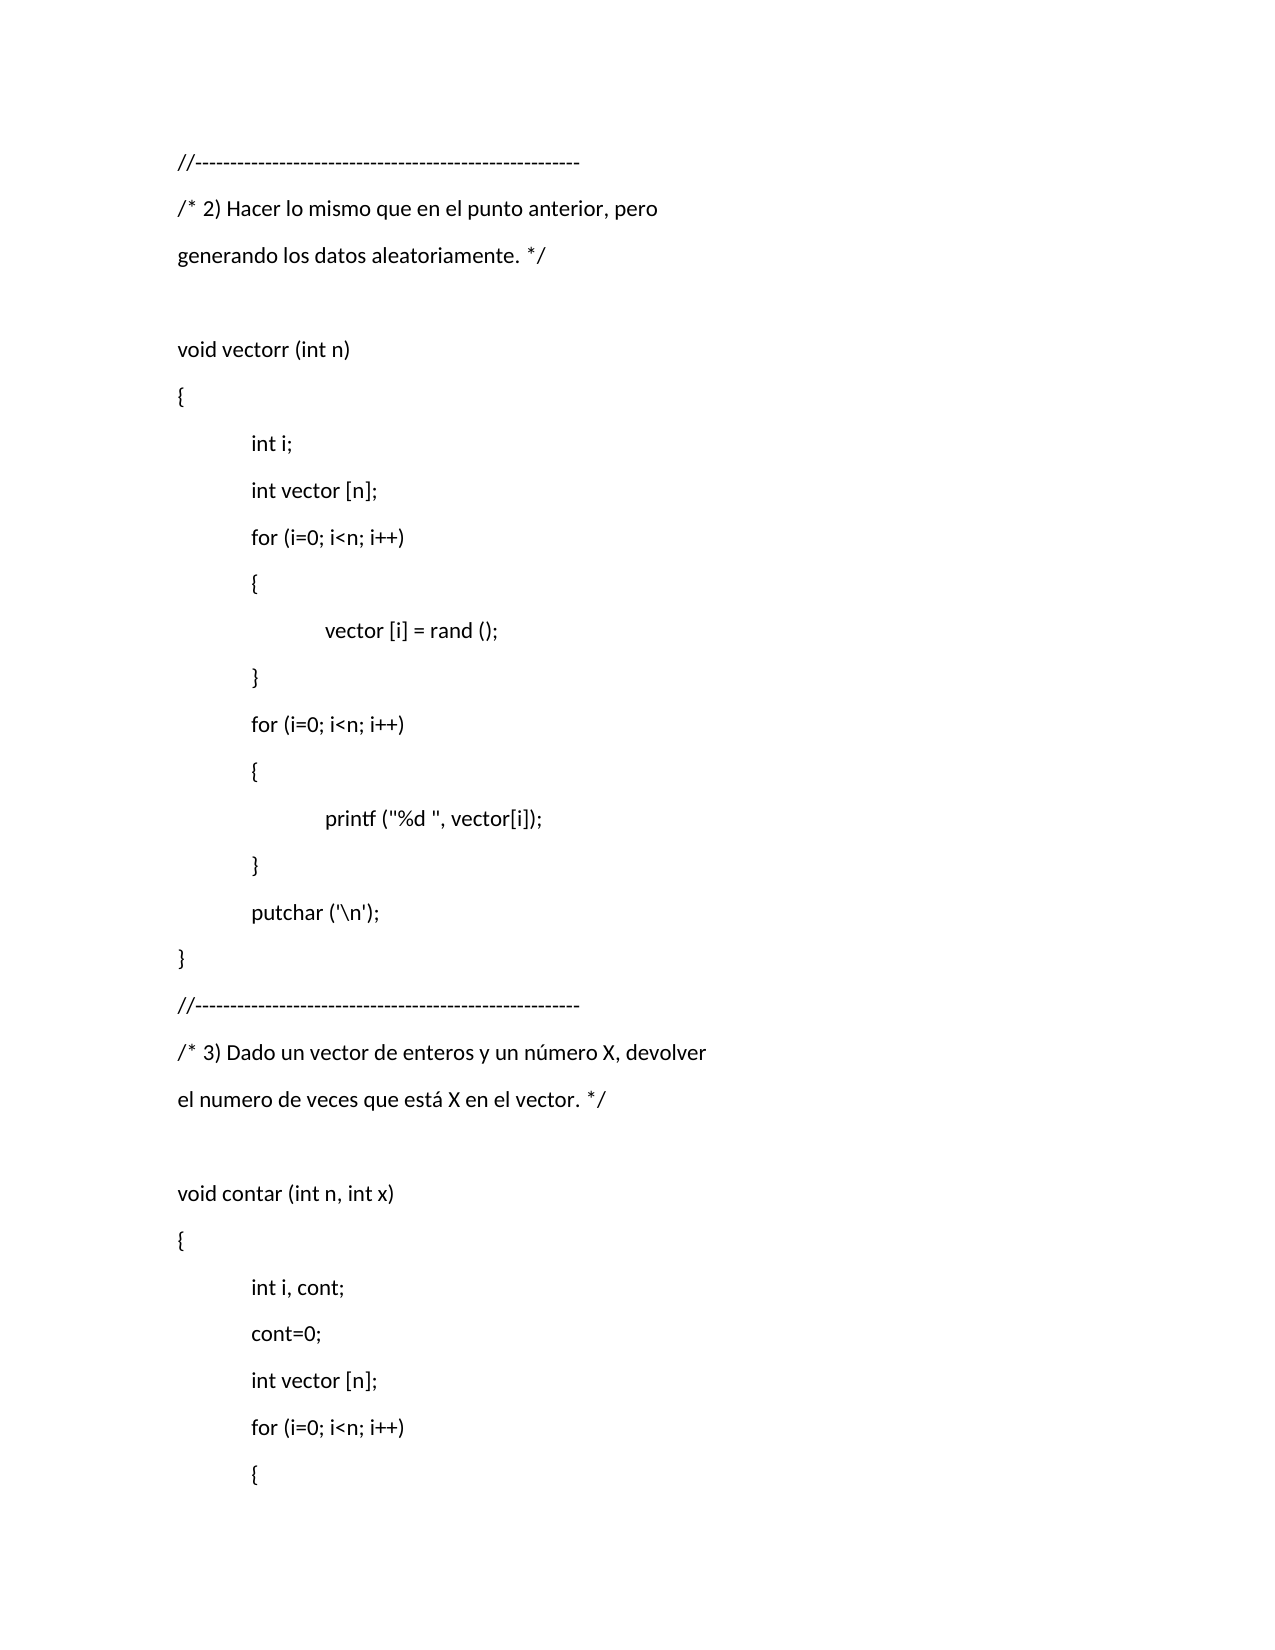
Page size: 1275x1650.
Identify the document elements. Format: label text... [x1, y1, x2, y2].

text for (i=0; i<n; i++) [177, 1413, 1098, 1441]
text } [177, 851, 1098, 879]
text for (i=0; i<n; i++) [177, 523, 1098, 551]
text el numero de veces que está X en el vector. */ [177, 1085, 1098, 1113]
text int i; [177, 429, 1098, 457]
text { [177, 1226, 1098, 1254]
text void contar (int n, int x) [177, 1179, 1098, 1207]
text //------------------------------------------------------- [177, 148, 1098, 176]
text /* 3) Dado un vector de enteros y un número X, devolver [177, 1038, 1098, 1066]
text generando los datos aleatoriamente. */ [177, 241, 1098, 269]
text } [177, 663, 1098, 691]
text cont=0; [177, 1319, 1098, 1347]
text } [177, 944, 1098, 972]
text //------------------------------------------------------- [177, 991, 1098, 1019]
text /* 2) Hacer lo mismo que en el punto anterior, pero [177, 194, 1098, 222]
text { [177, 569, 1098, 597]
text printf ("%d ", vector[i]); [177, 804, 1098, 832]
text { [177, 382, 1098, 410]
text putchar ('\n'); [177, 898, 1098, 926]
text void vectorr (int n) [177, 335, 1098, 363]
text int vector [n]; [177, 1366, 1098, 1394]
text { [177, 757, 1098, 785]
text for (i=0; i<n; i++) [177, 710, 1098, 738]
text int i, cont; [177, 1273, 1098, 1301]
text int vector [n]; [177, 476, 1098, 504]
text { [177, 1460, 1098, 1488]
text vector [i] = rand (); [177, 616, 1098, 644]
